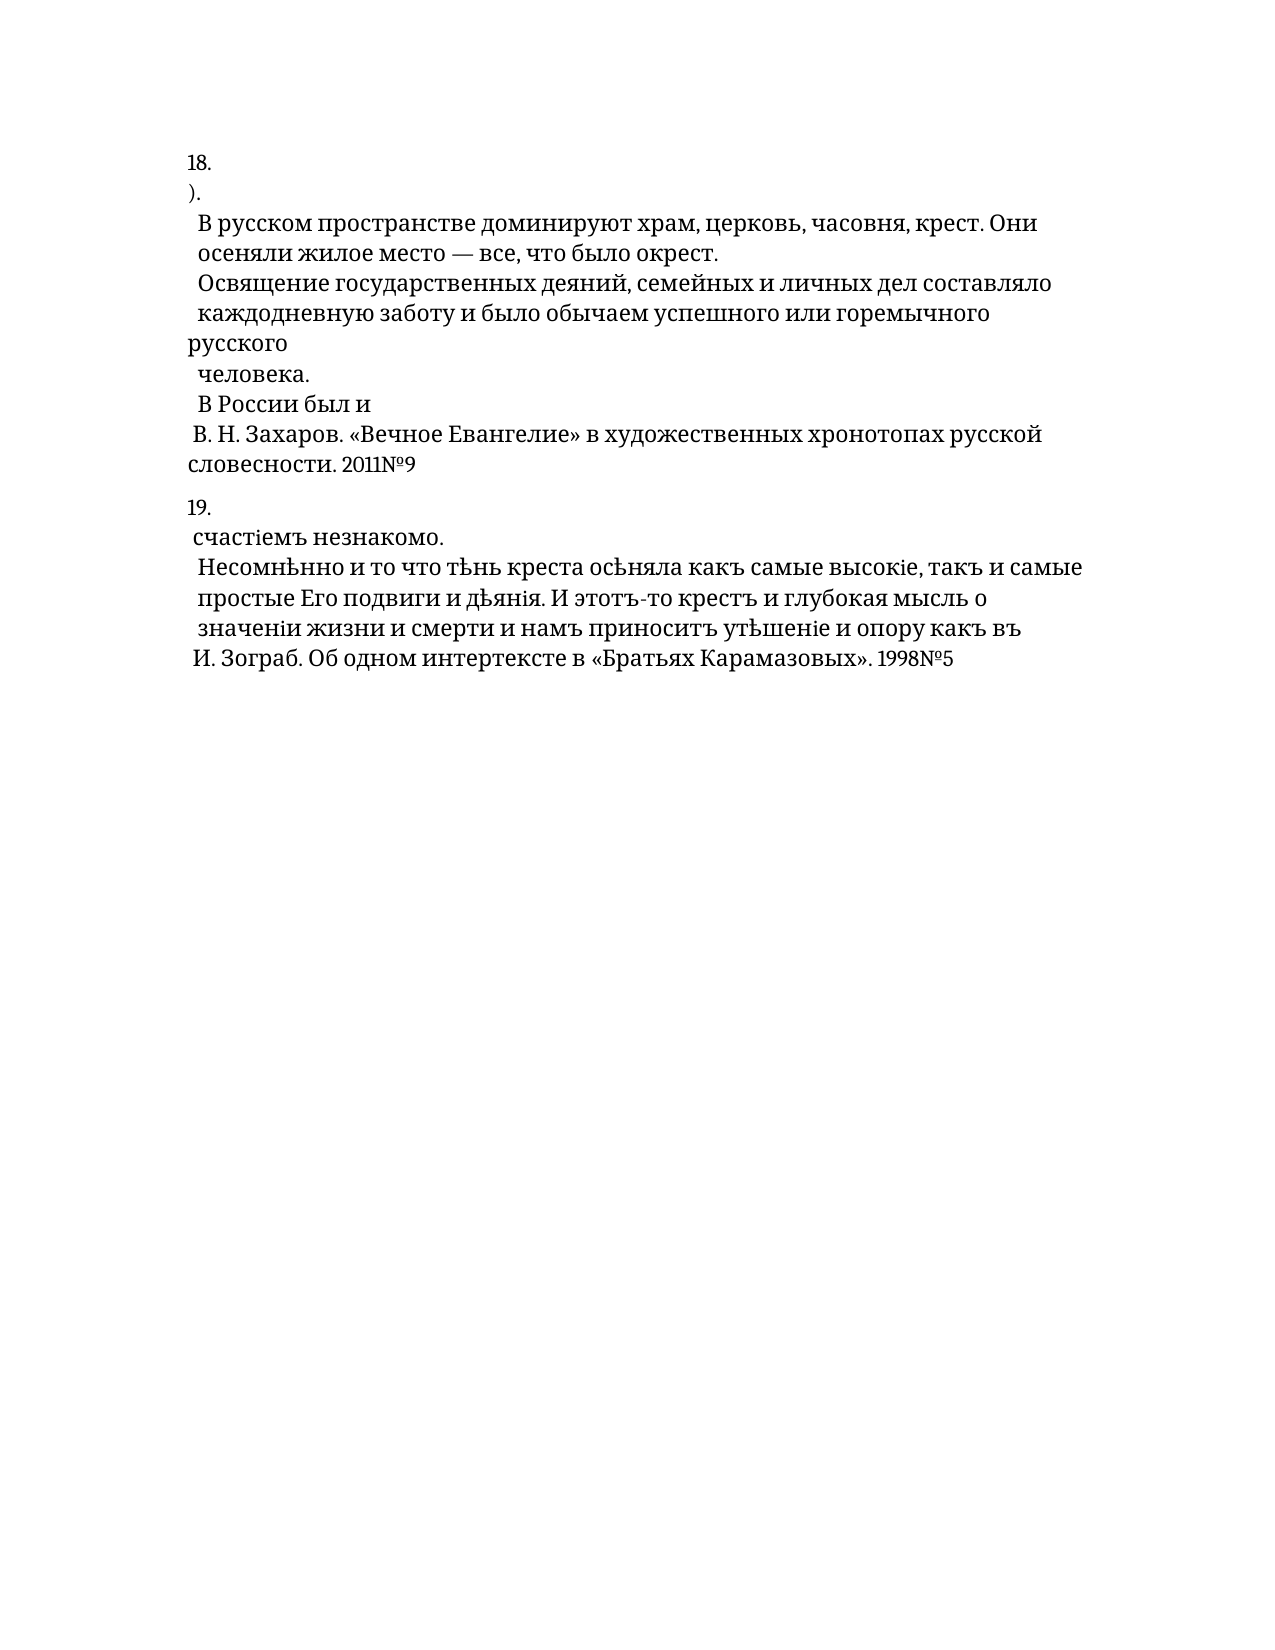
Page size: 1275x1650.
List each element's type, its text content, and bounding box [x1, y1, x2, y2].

text 18. ). В русском пространстве доминируют храм, церковь, часовня, крест. Они осеняли жилое место — все, что было окрест. Освящение государственных деяний, семейных и личных дел составляло каждодневную заботу и было обычаем успешного или горемычного русского человека. В России был и В. Н. Захаров. «Вечное Евангелие» в художественных хронотопах русской словесности. 2011№9 [187, 150, 1087, 478]
text 19. счастiемъ незнакомо. Несомнѣнно и то что тѣнь креста осѣняла какъ самые высокiе, такъ и самые простые Его подвиги и дѣянiя. И этотъ-то крестъ и глубокая мысль о значенiи жизни и смерти и намъ приноситъ утѣшенiе и опору какъ въ И. Зограб. Об одном интертексте в «Братьях Карамазовых». 1998№5 [187, 495, 1087, 672]
